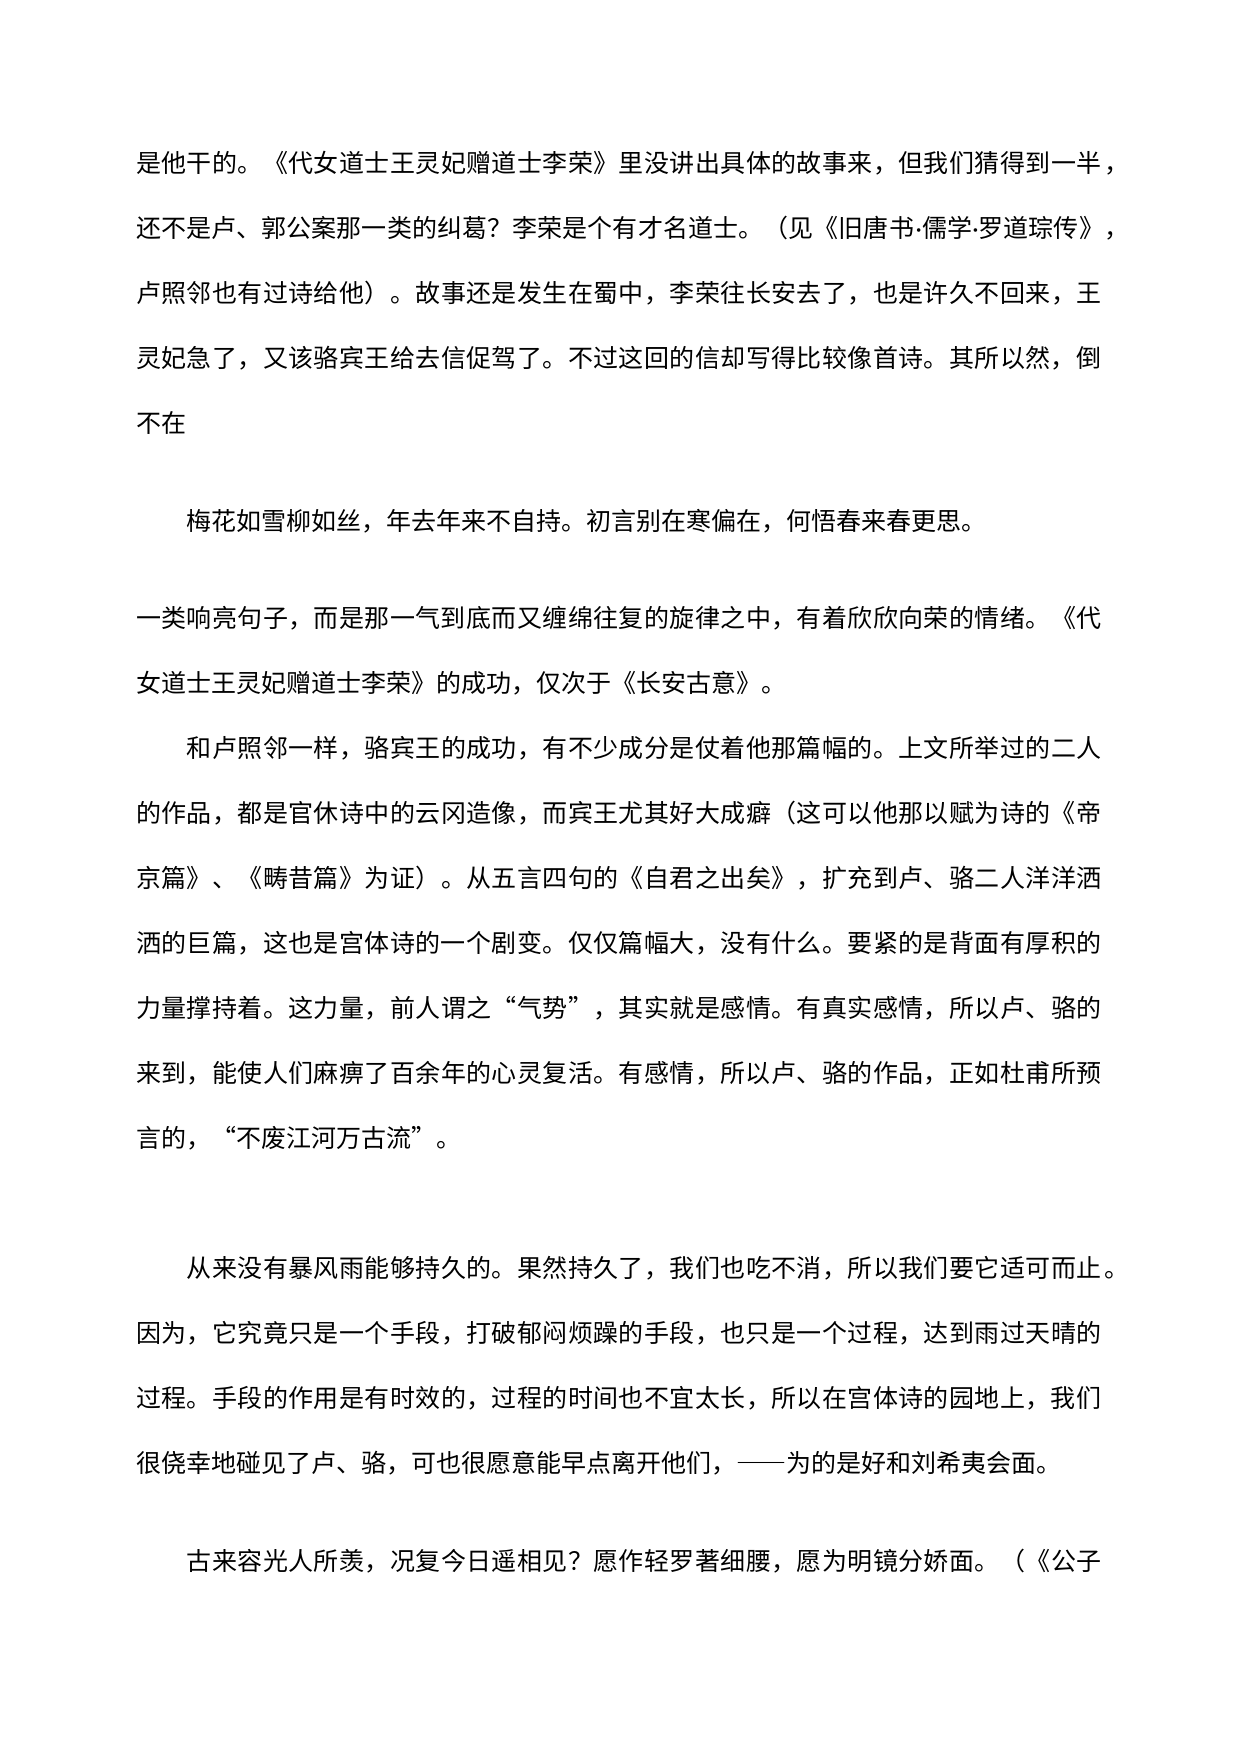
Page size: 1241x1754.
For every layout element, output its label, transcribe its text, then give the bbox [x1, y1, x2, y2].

text 和卢照邻一样，骆宾王的成功，有不少成分是仗着他那篇幅的。上文所举过的二人的作品，都是官休诗中的云冈造像，而宾王尤其好大成癖（这可以他那以赋为诗的《帝京篇》、《畴昔篇》为证）。从五言四句的《自君之出矣》，扩充到卢、骆二人洋洋洒洒的巨篇，这也是宫体诗的一个剧变。仅仅篇幅大，没有什么。要紧的是背面有厚积的力量撑持着。这力量，前人谓之“气势”，其实就是感情。有真实感情，所以卢、骆的来到，能使人们麻痹了百余年的心灵复活。有感情，所以卢、骆的作品，正如杜甫所预言的，“不废江河万古流”。 [136, 714, 1104, 1169]
text 梅花如雪柳如丝，年去年来不自持。初言别在寒偏在，何悟春来春更思。 [136, 487, 1104, 552]
text 一类响亮句子，而是那一气到底而又缠绵往复的旋律之中，有着欣欣向荣的情绪。《代女道士王灵妃赠道士李荣》的成功，仅次于《长安古意》。 [136, 584, 1104, 714]
text 从来没有暴风雨能够持久的。果然持久了，我们也吃不消，所以我们要它适可而止。因为，它究竟只是一个手段，打破郁闷烦躁的手段，也只是一个过程，达到雨过天晴的过程。手段的作用是有时效的，过程的时间也不宜太长，所以在宫体诗的园地上，我们很侥幸地碰见了卢、骆，可也很愿意能早点离开他们，——为的是好和刘希夷会面。 [136, 1234, 1104, 1494]
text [136, 129, 1104, 454]
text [136, 1527, 1104, 1592]
